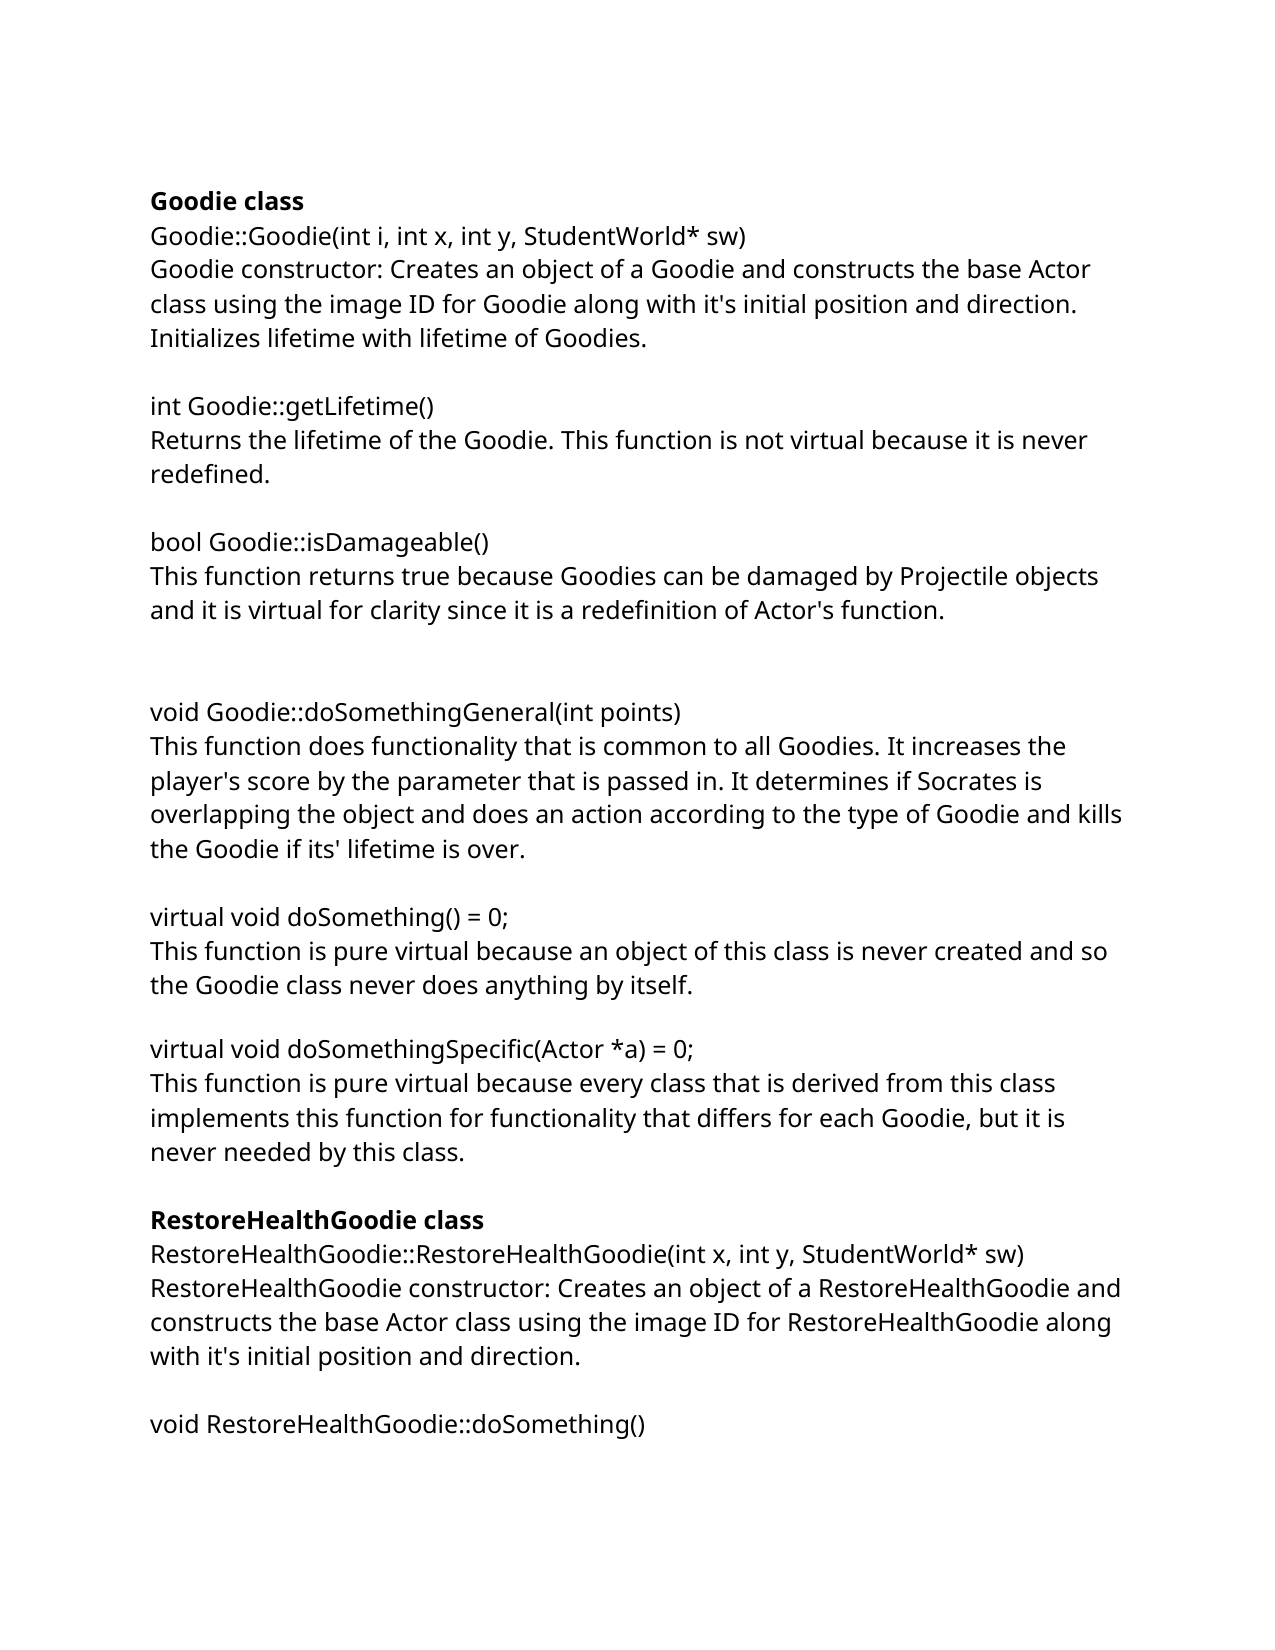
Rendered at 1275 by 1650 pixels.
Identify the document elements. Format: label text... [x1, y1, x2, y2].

text This function is pure virtual because every class that is derived from this class implements this function for functionality that differs for each Goodie, but it is never needed by this class. [150, 1066, 1125, 1168]
text Goodie constructor: Creates an object of a Goodie and constructs the base Actor class using the image ID for Goodie along with it's initial position and direction. Initializes lifetime with lifetime of Goodies. [150, 252, 1125, 354]
text int Goodie::getLifetime() [150, 388, 1125, 422]
text This function is pure virtual because an object of this class is never created and so the Goodie class never does anything by itself. [150, 933, 1125, 1002]
text This function does functionality that is common to all Goodies. It increases the player's score by the parameter that is passed in. It determines if Socrates is overlapping the object and does an action according to the type of Goodie and kills the Goodie if its' lifetime is over. [150, 729, 1125, 865]
text void Goodie::doSomethingGeneral(int points) [150, 695, 1125, 729]
text This function returns true because Goodies can be damaged by Projectile objects and it is virtual for clarity since it is a redefinition of Actor's function. [150, 559, 1125, 627]
text void RestoreHealthGoodie::doSomething() [150, 1407, 1125, 1441]
text RestoreHealthGoodie constructor: Creates an object of a RestoreHealthGoodie and constructs the base Actor class using the image ID for RestoreHealthGoodie along with it's initial position and direction. [150, 1271, 1125, 1373]
text bool Goodie::isDamageable() [150, 525, 1125, 559]
text Returns the lifetime of the Goodie. This function is not virtual because it is never redefined. [150, 422, 1125, 491]
text virtual void doSomethingSpecific(Actor *a) = 0; [150, 1032, 1125, 1066]
text virtual void doSomething() = 0; [150, 899, 1125, 933]
text Goodie class [150, 184, 1125, 218]
text RestoreHealthGoodie::RestoreHealthGoodie(int x, int y, StudentWorld* sw) [150, 1236, 1125, 1271]
text Goodie::Goodie(int i, int x, int y, StudentWorld* sw) [150, 218, 1125, 252]
text RestoreHealthGoodie class [150, 1202, 1125, 1236]
